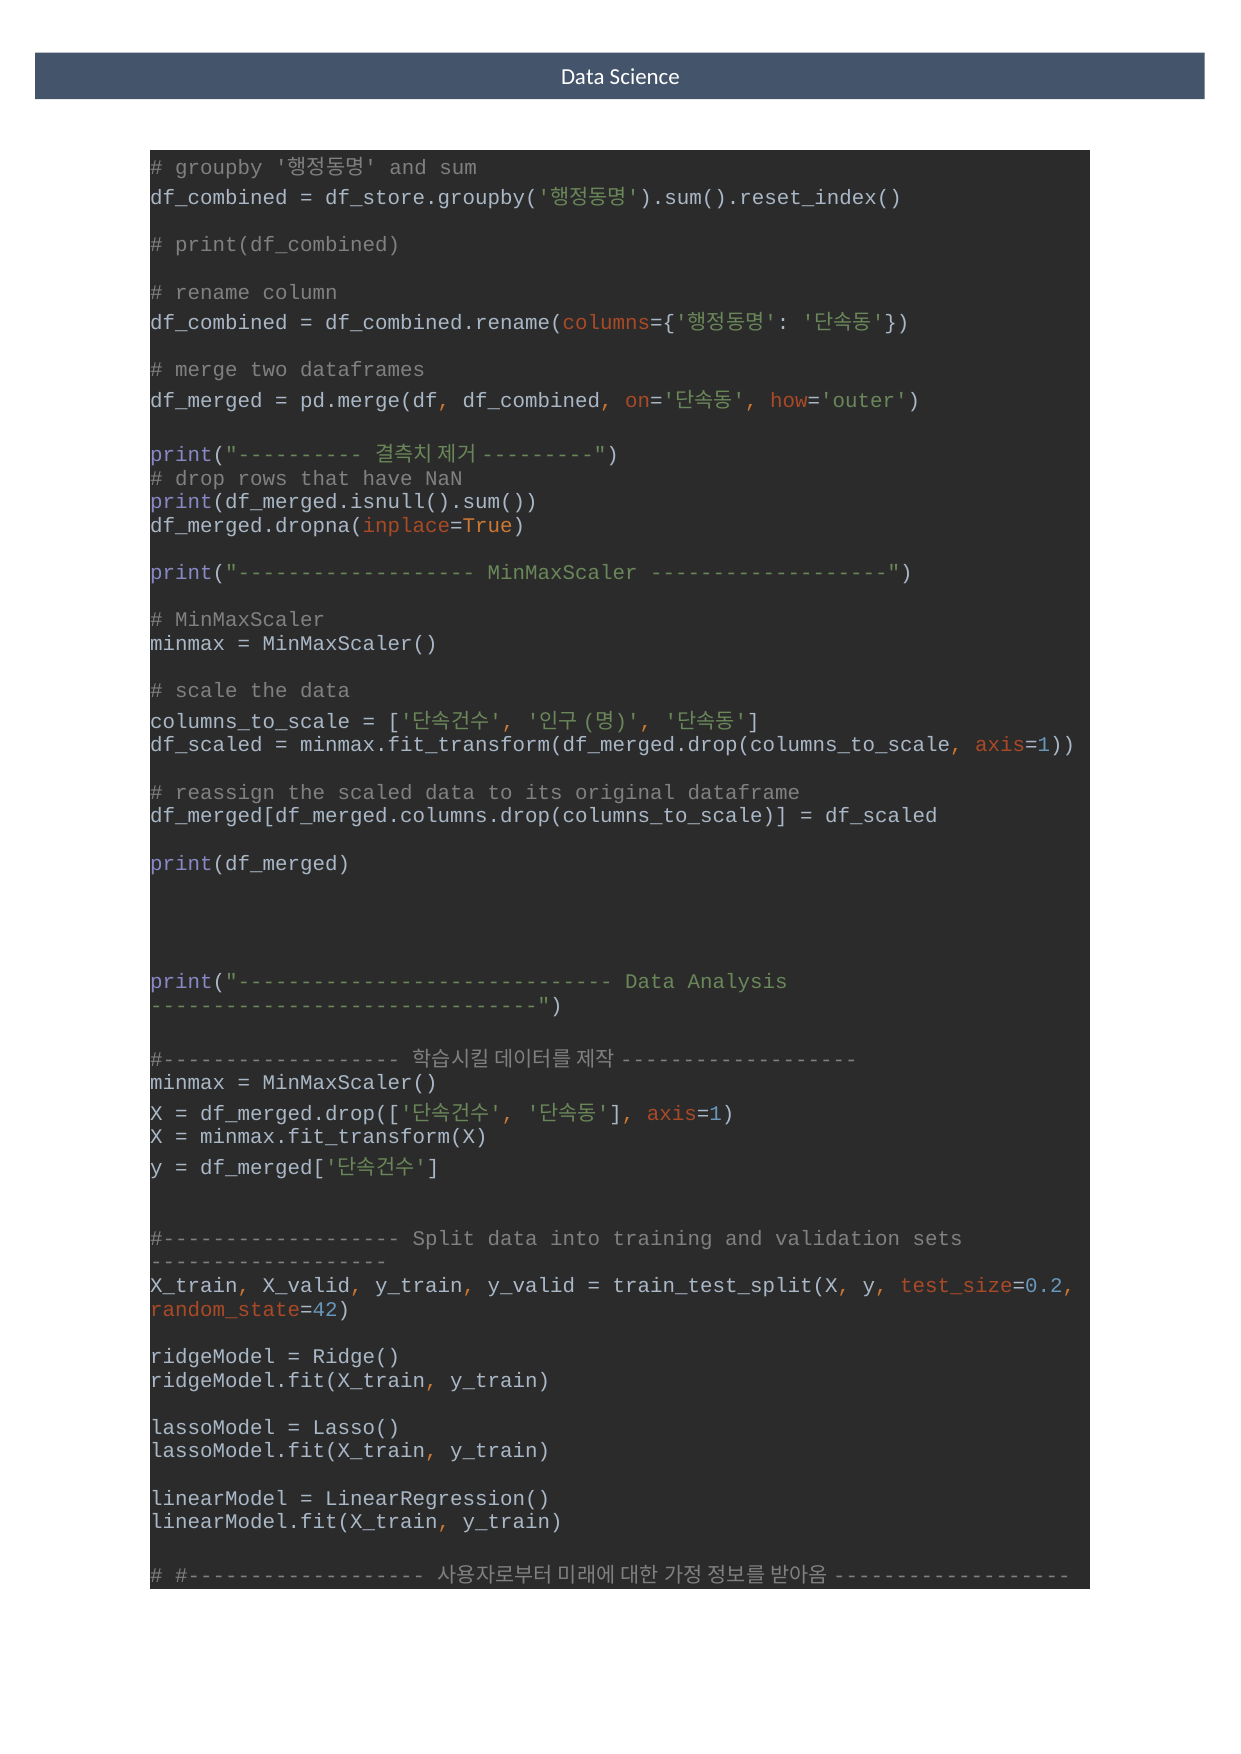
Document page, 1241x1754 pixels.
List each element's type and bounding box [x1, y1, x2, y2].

text [150, 150, 1090, 1589]
